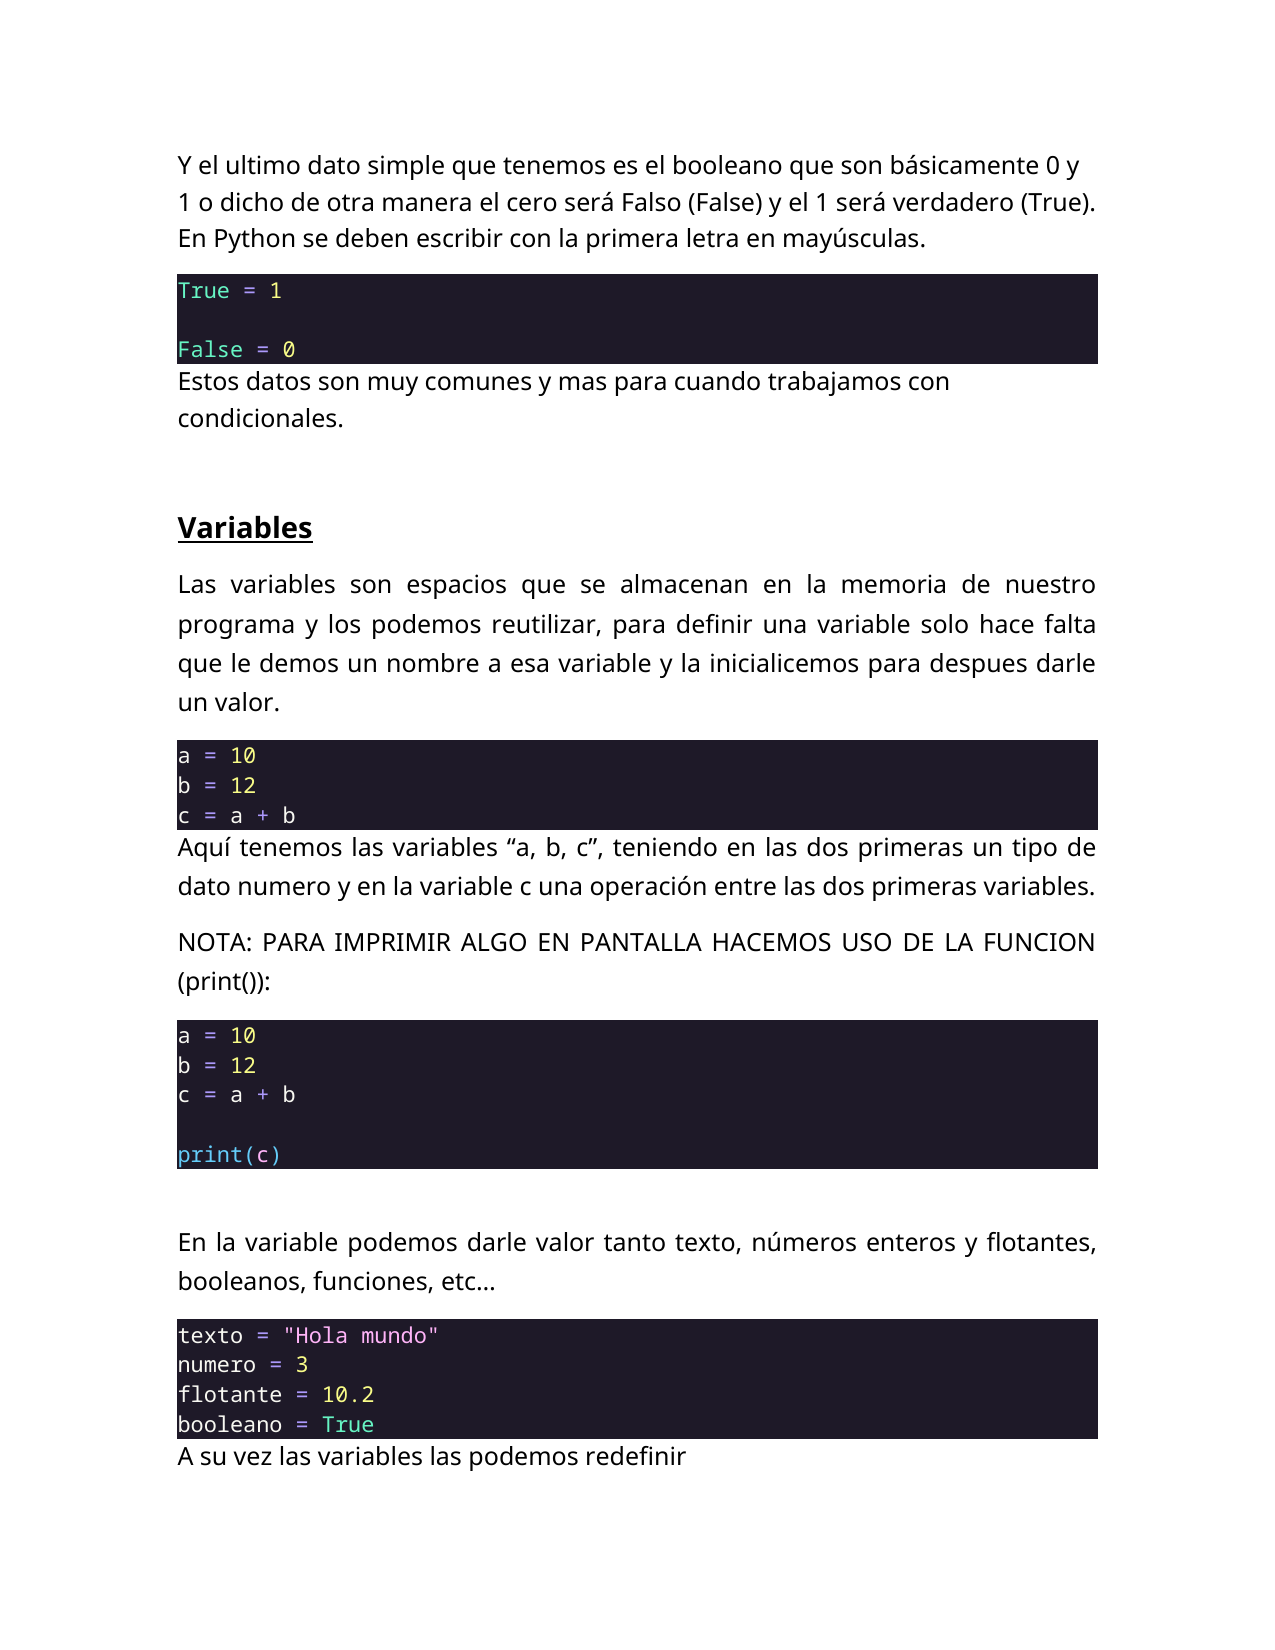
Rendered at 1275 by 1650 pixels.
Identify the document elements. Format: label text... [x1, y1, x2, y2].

text b = 12 [177, 770, 1098, 800]
subtitle Variables [177, 508, 1098, 547]
text c = a + b [177, 800, 1098, 830]
text a = 10 [177, 1020, 1098, 1049]
text flotante = 10.2 [177, 1379, 1098, 1409]
text b = 12 [177, 1049, 1098, 1079]
text texto = "Hola mundo" [177, 1319, 1098, 1349]
text Estos datos son muy comunes y mas para cuando trabajamos con condicionales. [177, 364, 1098, 435]
text True = 1 [177, 274, 1098, 304]
text Las variables son espacios que se almacenan en la memoria de nuestro programa y los podemos reutilizar, para definir una variable solo hace falta que le demos un nombre a esa variable y la inicialicemos para despues darle un valor. [177, 567, 1098, 719]
text booleano = True [177, 1409, 1098, 1439]
text False = 0 [177, 334, 1098, 364]
text c = a + b [177, 1079, 1098, 1109]
text NOTA: PARA IMPRIMIR ALGO EN PANTALLA HACEMOS USO DE LA FUNCION (print()): [177, 925, 1098, 998]
text Y el ultimo dato simple que tenemos es el booleano que son básicamente 0 y 1 o dicho de otra manera el cero será Falso (False) y el 1 será verdadero (True). En Python se deben escribir con la primera letra en mayúsculas. [177, 148, 1098, 255]
text a = 10 [177, 740, 1098, 770]
text En la variable podemos darle valor tanto texto, números enteros y flotantes, booleanos, funciones, etc… [177, 1224, 1098, 1298]
text Aquí tenemos las variables “a, b, c”, teniendo en las dos primeras un tipo de dato numero y en la variable c una operación entre las dos primeras variables. [177, 830, 1098, 903]
text print(c) [177, 1139, 1098, 1169]
text A su vez las variables las podemos redefinir [177, 1439, 1098, 1473]
text numero = 3 [177, 1349, 1098, 1379]
